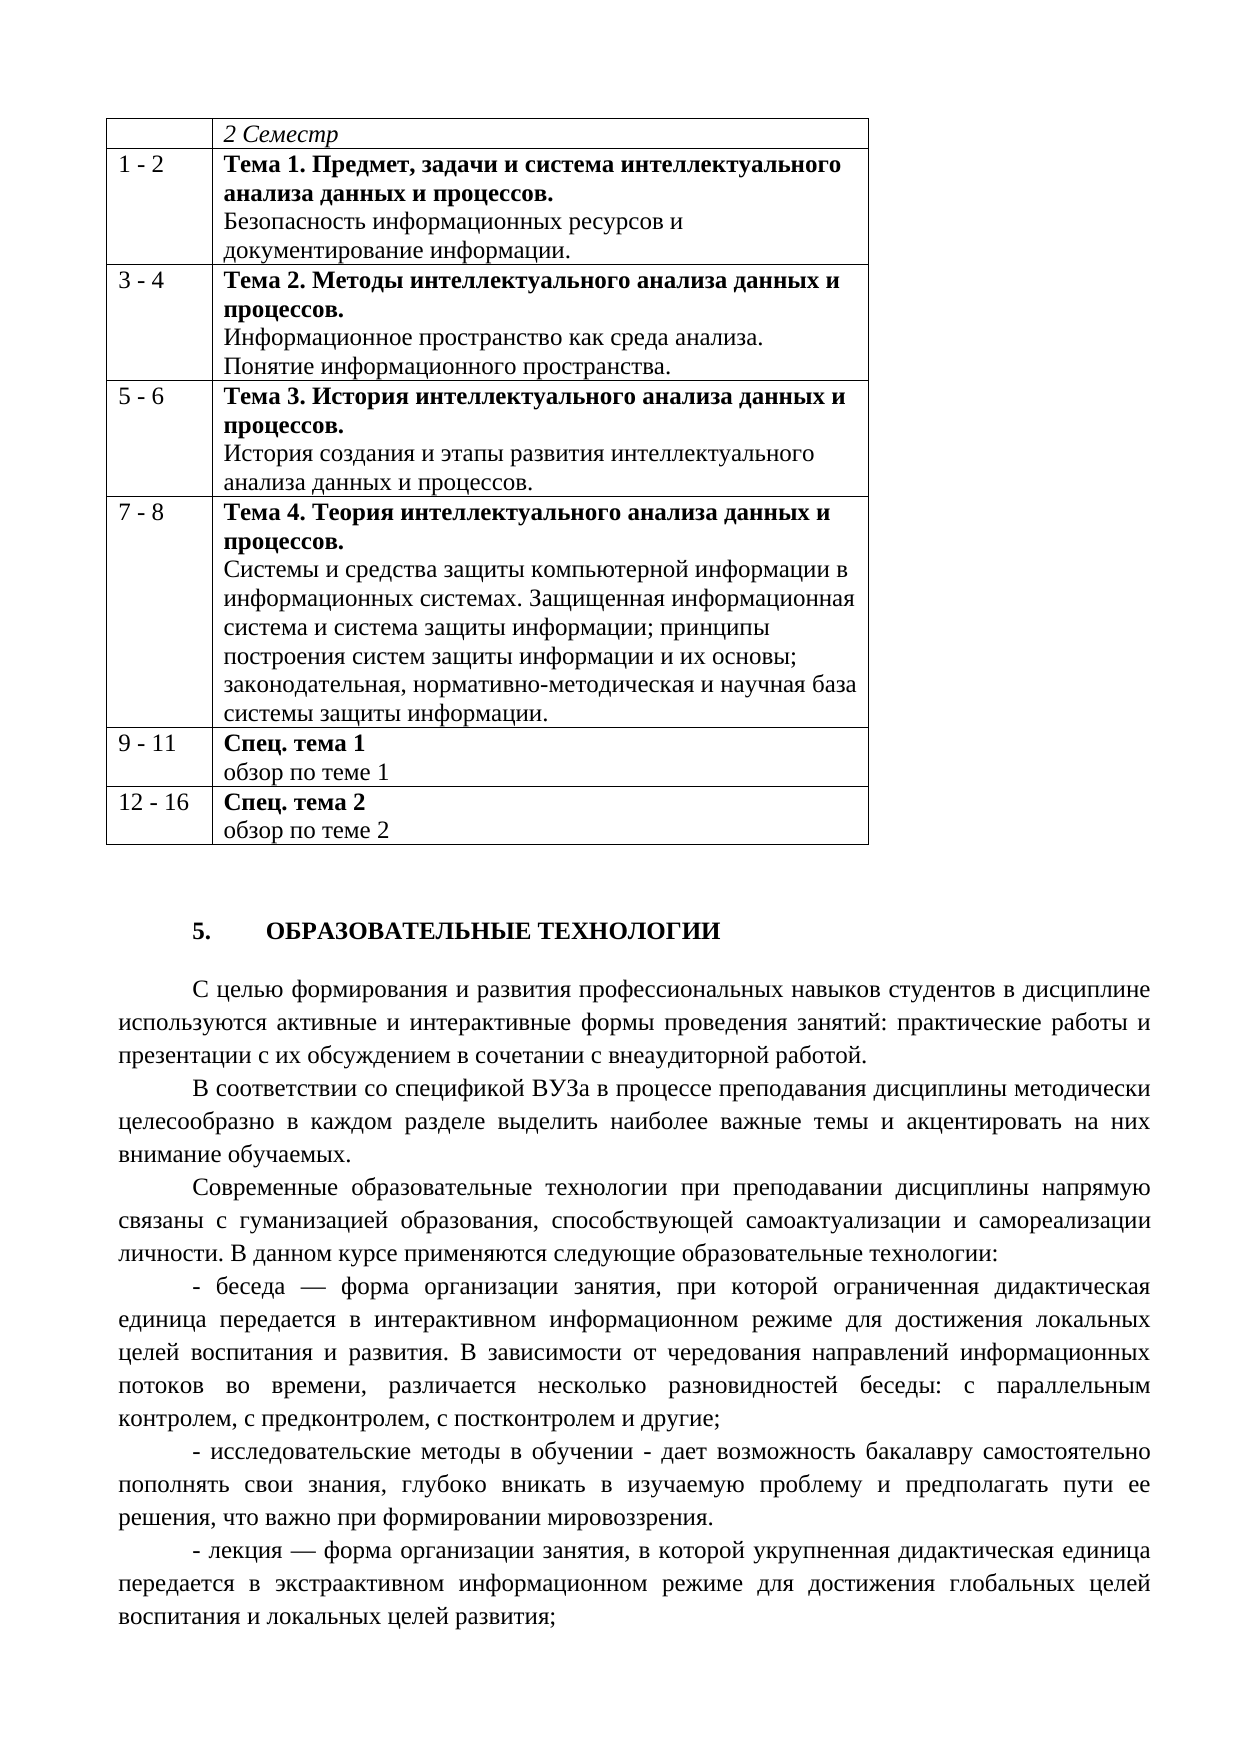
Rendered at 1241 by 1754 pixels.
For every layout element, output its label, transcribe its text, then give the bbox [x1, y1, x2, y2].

table_cell 5 - 6 [107, 381, 212, 496]
table_cell 1 - 2 [107, 149, 212, 264]
table_cell Тема 3. История интеллектуального анализа данных и процессов. История создания и этапы развития интеллектуального анализа данных и процессов. [213, 381, 868, 496]
text - беседа — форма организации занятия, при которой ограниченная дидактическая единица передается в интерактивном информационном режиме для достижения локальных целей воспитания и развития. В зависимости от чередования направлений информационных потоков во времени, различается несколько разновидностей беседы: с параллельным контролем, с предконтролем, с постконтролем и другие; [118, 1271, 1152, 1432]
table_cell Тема 1. Предмет, задачи и система интеллектуального анализа данных и процессов. Безопасность информационных ресурсов и документирование информации. [213, 149, 868, 264]
table_cell Спец. тема 1 обзор по теме 1 [213, 728, 868, 786]
table_cell 12 - 16 [107, 787, 212, 844]
table_cell Тема 2. Методы интеллектуального анализа данных и процессов. Информационное пространство как среда анализа. Понятие информационного пространства. [213, 265, 868, 380]
table_cell 3 - 4 [107, 265, 212, 380]
text 5. ОБРАЗОВАТЕЛЬНЫЕ ТЕХНОЛОГИИ [118, 916, 1152, 944]
text Современные образовательные технологии при преподавании дисциплины напрямую связаны с гуманизацией образования, способствующей самоактуализации и самореализации личности. В данном курсе применяются следующие образовательные технологии: [118, 1172, 1152, 1267]
table_cell 9 - 11 [107, 728, 212, 786]
text - лекция — форма организации занятия, в которой укрупненная дидактическая единица передается в экстраактивном информационном режиме для достижения глобальных целей воспитания и локальных целей развития; [118, 1535, 1152, 1630]
text - исследовательские методы в обучении - дает возможность бакалавру самостоятельно пополнять свои знания, глубоко вникать в изучаемую проблему и предполагать пути ее решения, что важно при формировании мировоззрения. [118, 1436, 1152, 1531]
table_cell [107, 119, 212, 148]
table_cell Тема 4. Теория интеллектуального анализа данных и процессов. Системы и средства защиты компьютерной информации в информационных системах. Защищенная информационная система и система защиты информации; принципы построения систем защиты информации и их основы; законодательная, нормативно-методическая и научная база системы защиты информации. [213, 497, 868, 727]
text С целью формирования и развития профессиональных навыков студентов в дисциплине используются активные и интерактивные формы проведения занятий: практические работы и презентации с их обсуждением в сочетании с внеаудиторной работой. [118, 974, 1152, 1068]
table_cell 2 Семестр [213, 119, 868, 148]
table_cell Спец. тема 2 обзор по теме 2 [213, 787, 868, 844]
text В соответствии со спецификой ВУЗа в процессе преподавания дисциплины методически целесообразно в каждом разделе выделить наиболее важные темы и акцентировать на них внимание обучаемых. [118, 1073, 1152, 1168]
table_cell 7 - 8 [107, 497, 212, 727]
